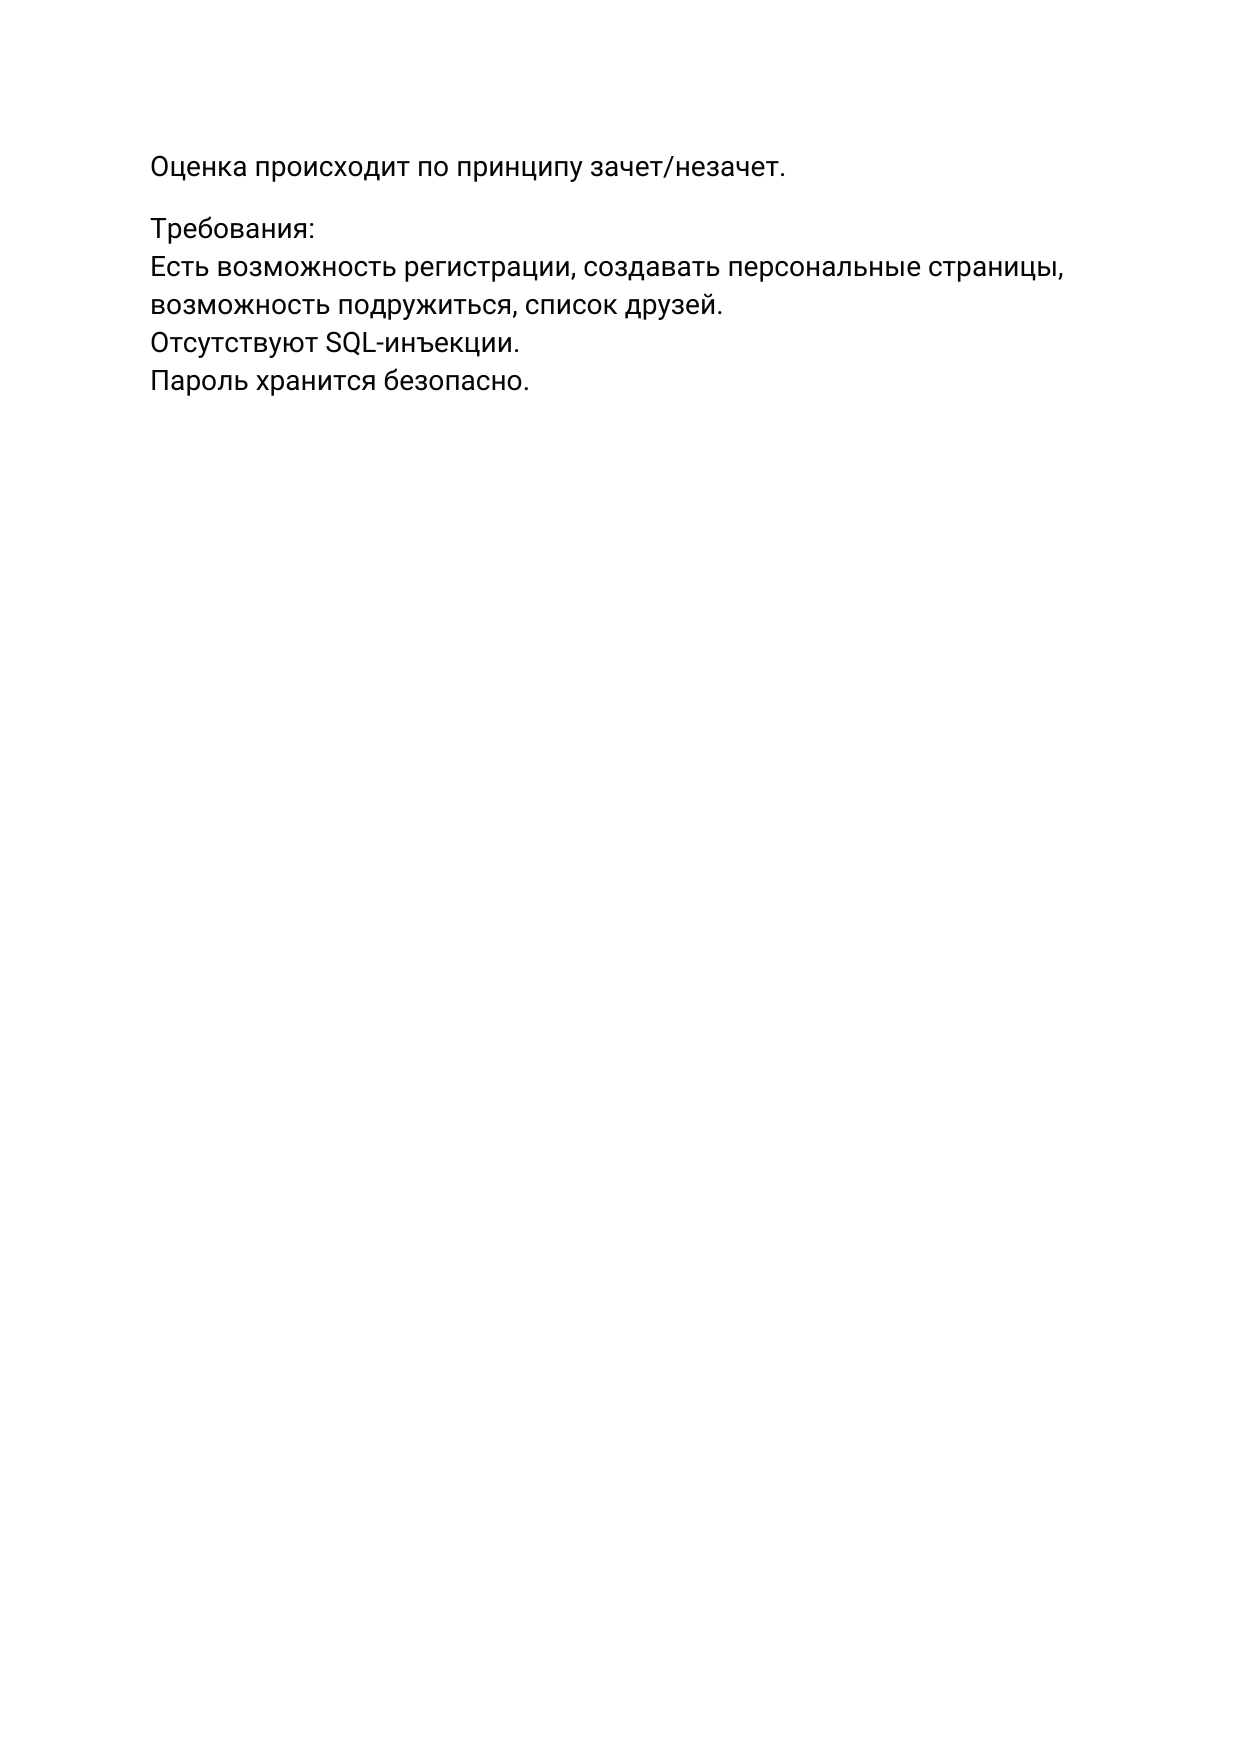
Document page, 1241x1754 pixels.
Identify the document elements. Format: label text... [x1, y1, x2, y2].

text Оценка происходит по принципу зачет/незачет. [150, 150, 1090, 202]
text Требования: [150, 213, 1090, 246]
text Есть возможность регистрации, создавать персональные страницы, возможность подружиться, список друзей. [150, 251, 1090, 321]
text Пароль хранится безопасно. [150, 364, 1090, 397]
text Отсутствуют SQL-инъекции. [150, 326, 1090, 359]
